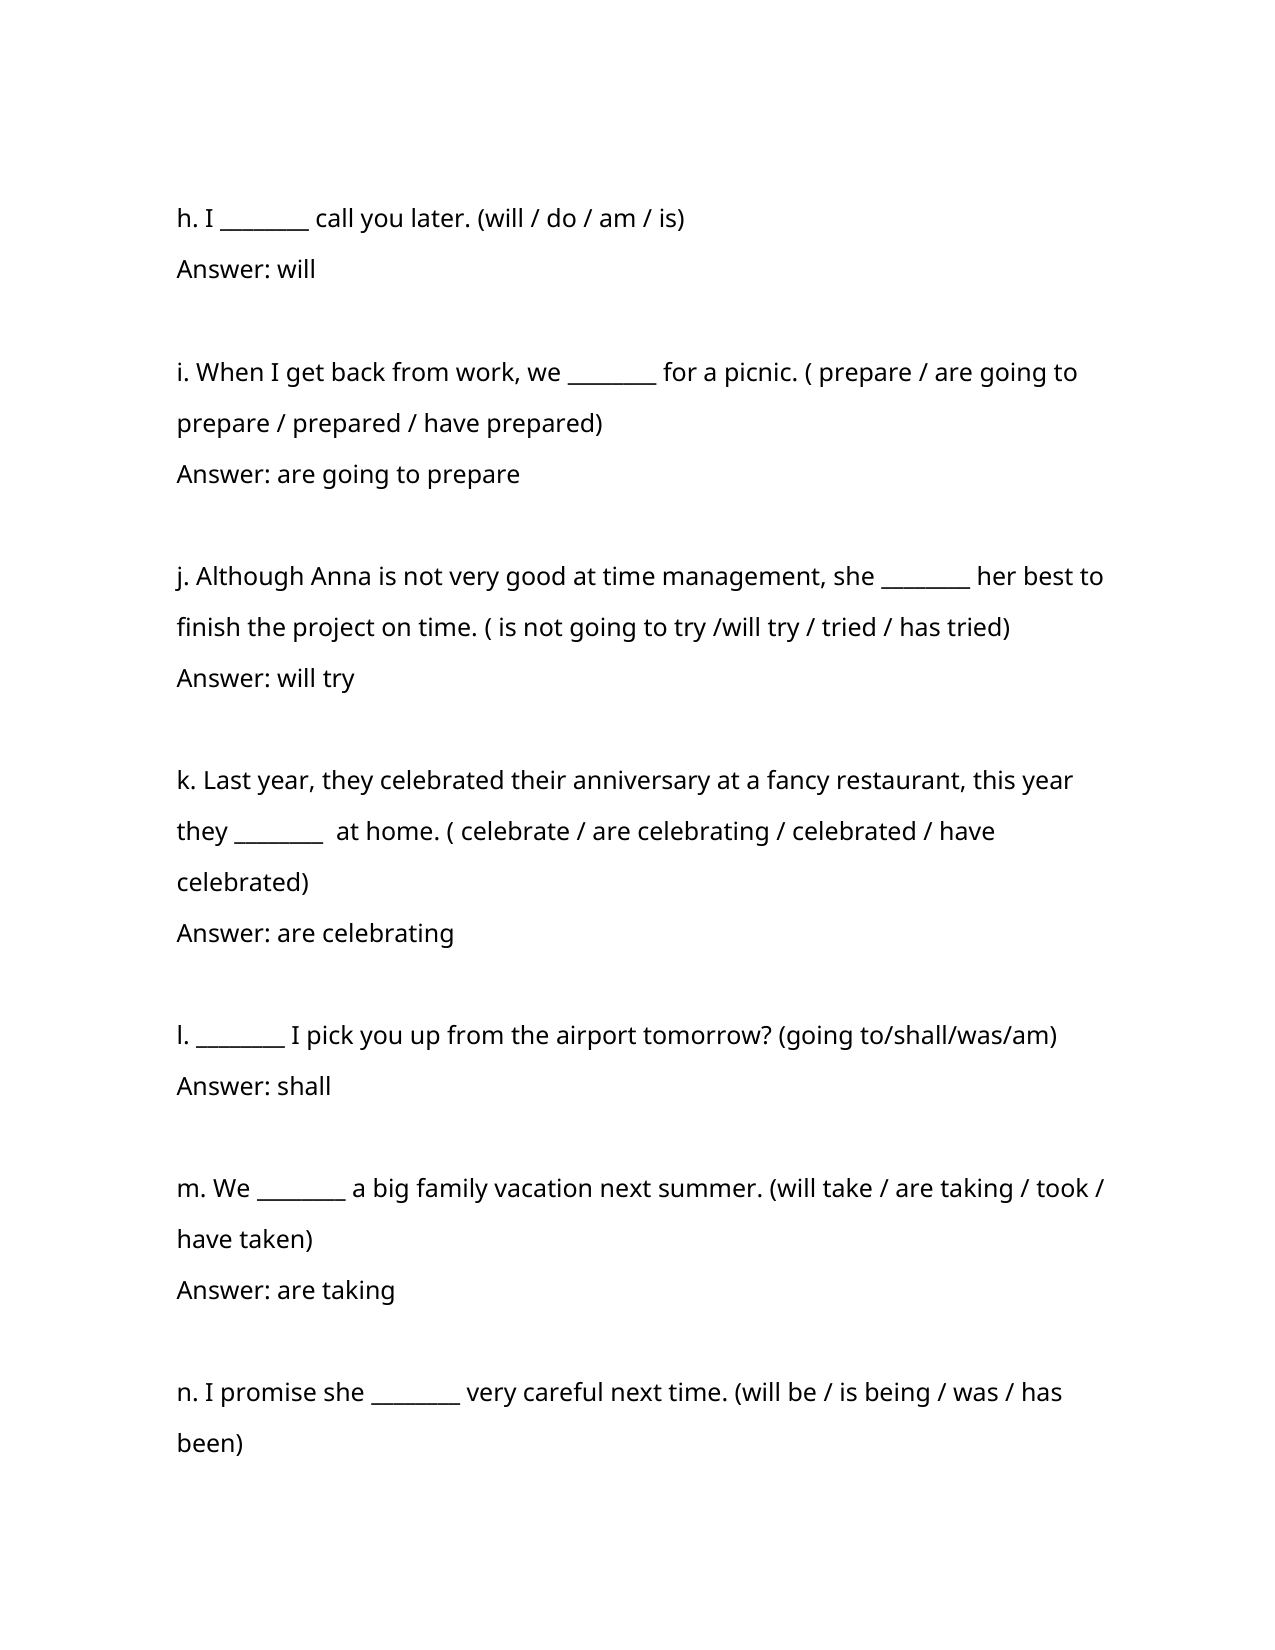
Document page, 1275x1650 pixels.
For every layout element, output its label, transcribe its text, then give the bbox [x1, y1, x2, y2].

text k. Last year, they celebrated their anniversary at a fancy restaurant, this year they ________ at home. ( celebrate / are celebrating / celebrated / have celebrated) [176, 762, 1125, 899]
text Answer: will [176, 252, 1125, 286]
text l. ________ I pick you up from the airport tomorrow? (going to/shall/was/am) [176, 1018, 1125, 1052]
text Answer: are going to prepare [176, 456, 1125, 490]
text m. We ________ a big family vacation next summer. (will take / are taking / took / have taken) [176, 1171, 1125, 1256]
text i. When I get back from work, we ________ for a picnic. ( prepare / are going to prepare / prepared / have prepared) [176, 354, 1125, 439]
text Answer: are celebrating [176, 916, 1125, 950]
text h. I ________ call you later. (will / do / am / is) [176, 201, 1125, 235]
text j. Although Anna is not very good at time management, she ________ her best to finish the project on time. ( is not going to try /will try / tried / has tried) [176, 558, 1125, 643]
text Answer: will try [176, 660, 1125, 694]
text Answer: shall [176, 1069, 1125, 1103]
text Answer: are taking [176, 1273, 1125, 1307]
text n. I promise she ________ very careful next time. (will be / is being / was / has been) [176, 1375, 1125, 1460]
